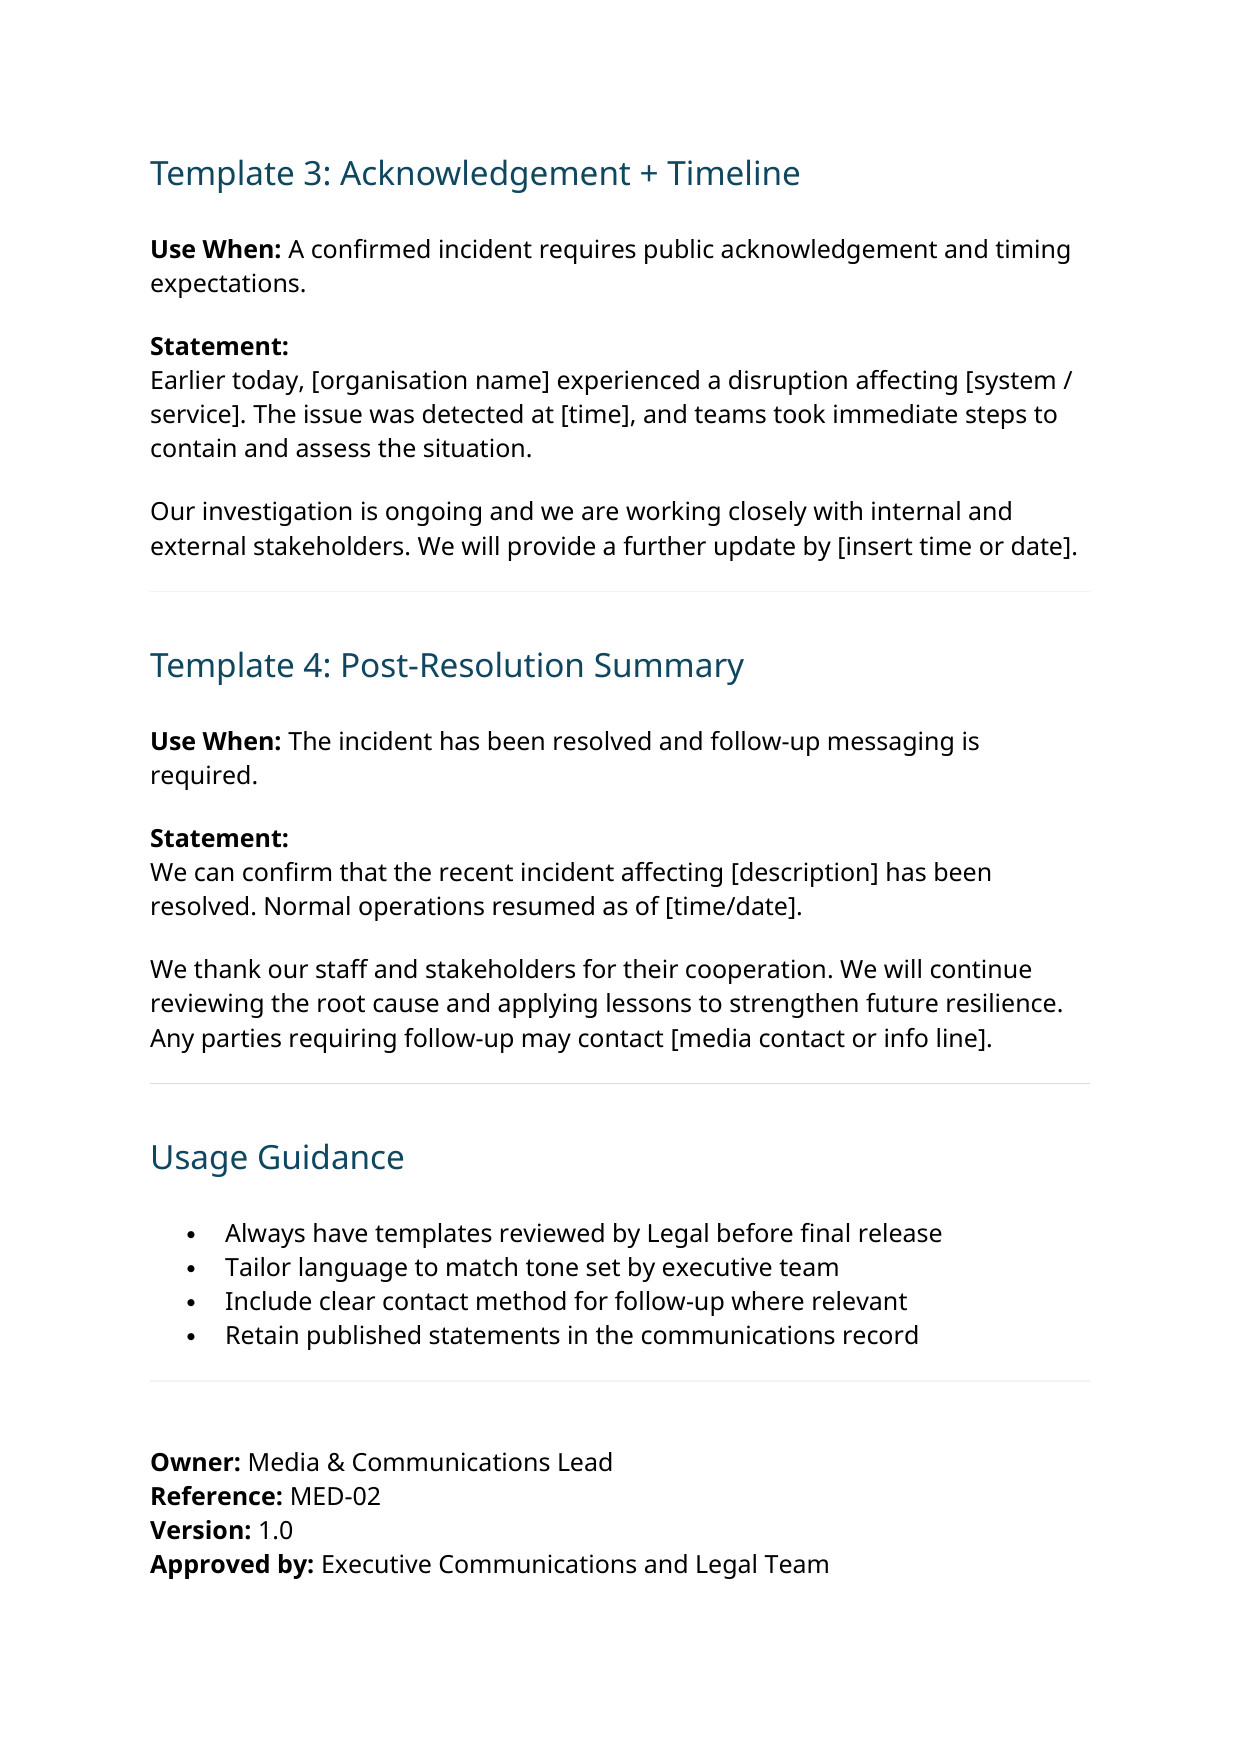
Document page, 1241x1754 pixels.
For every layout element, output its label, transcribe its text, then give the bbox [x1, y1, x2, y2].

subtitle Template 4: Post-Resolution Summary [150, 642, 1090, 687]
subtitle Usage Guidance [150, 1134, 1090, 1179]
text Statement: Earlier today, [organisation name] experienced a disruption affecting [system / service]. The issue was detected at [time], and teams took immediate steps to contain and assess the situation. [150, 329, 1090, 465]
text Our investigation is ongoing and we are working closely with internal and external stakeholders. We will provide a further update by [insert time or date]. [150, 494, 1090, 562]
text Statement: We can confirm that the recent incident affecting [description] has been resolved. Normal operations resumed as of [time/date]. [150, 821, 1090, 923]
text Owner: Media & Communications Lead Reference: MED-02 Version: 1.0 Approved by: Executive Communications and Legal Team [150, 1444, 1090, 1580]
text Use When: A confirmed incident requires public acknowledgement and timing expectations. [150, 231, 1090, 299]
subtitle Template 3: Acknowledgement + Timeline [150, 150, 1090, 195]
text We thank our staff and stakeholders for their cooperation. We will continue reviewing the root cause and applying lessons to strengthen future resilience. Any parties requiring follow-up may contact [media contact or info line]. [150, 952, 1090, 1054]
list Always have templates reviewed by Legal before final release [187, 1216, 1090, 1249]
text Use When: The incident has been resolved and follow-up messaging is required. [150, 723, 1090, 792]
list Include clear contact method for follow-up where relevant [187, 1284, 1090, 1318]
list Retain published statements in the communications record [187, 1318, 1090, 1352]
list Tailor language to match tone set by executive team [187, 1249, 1090, 1284]
